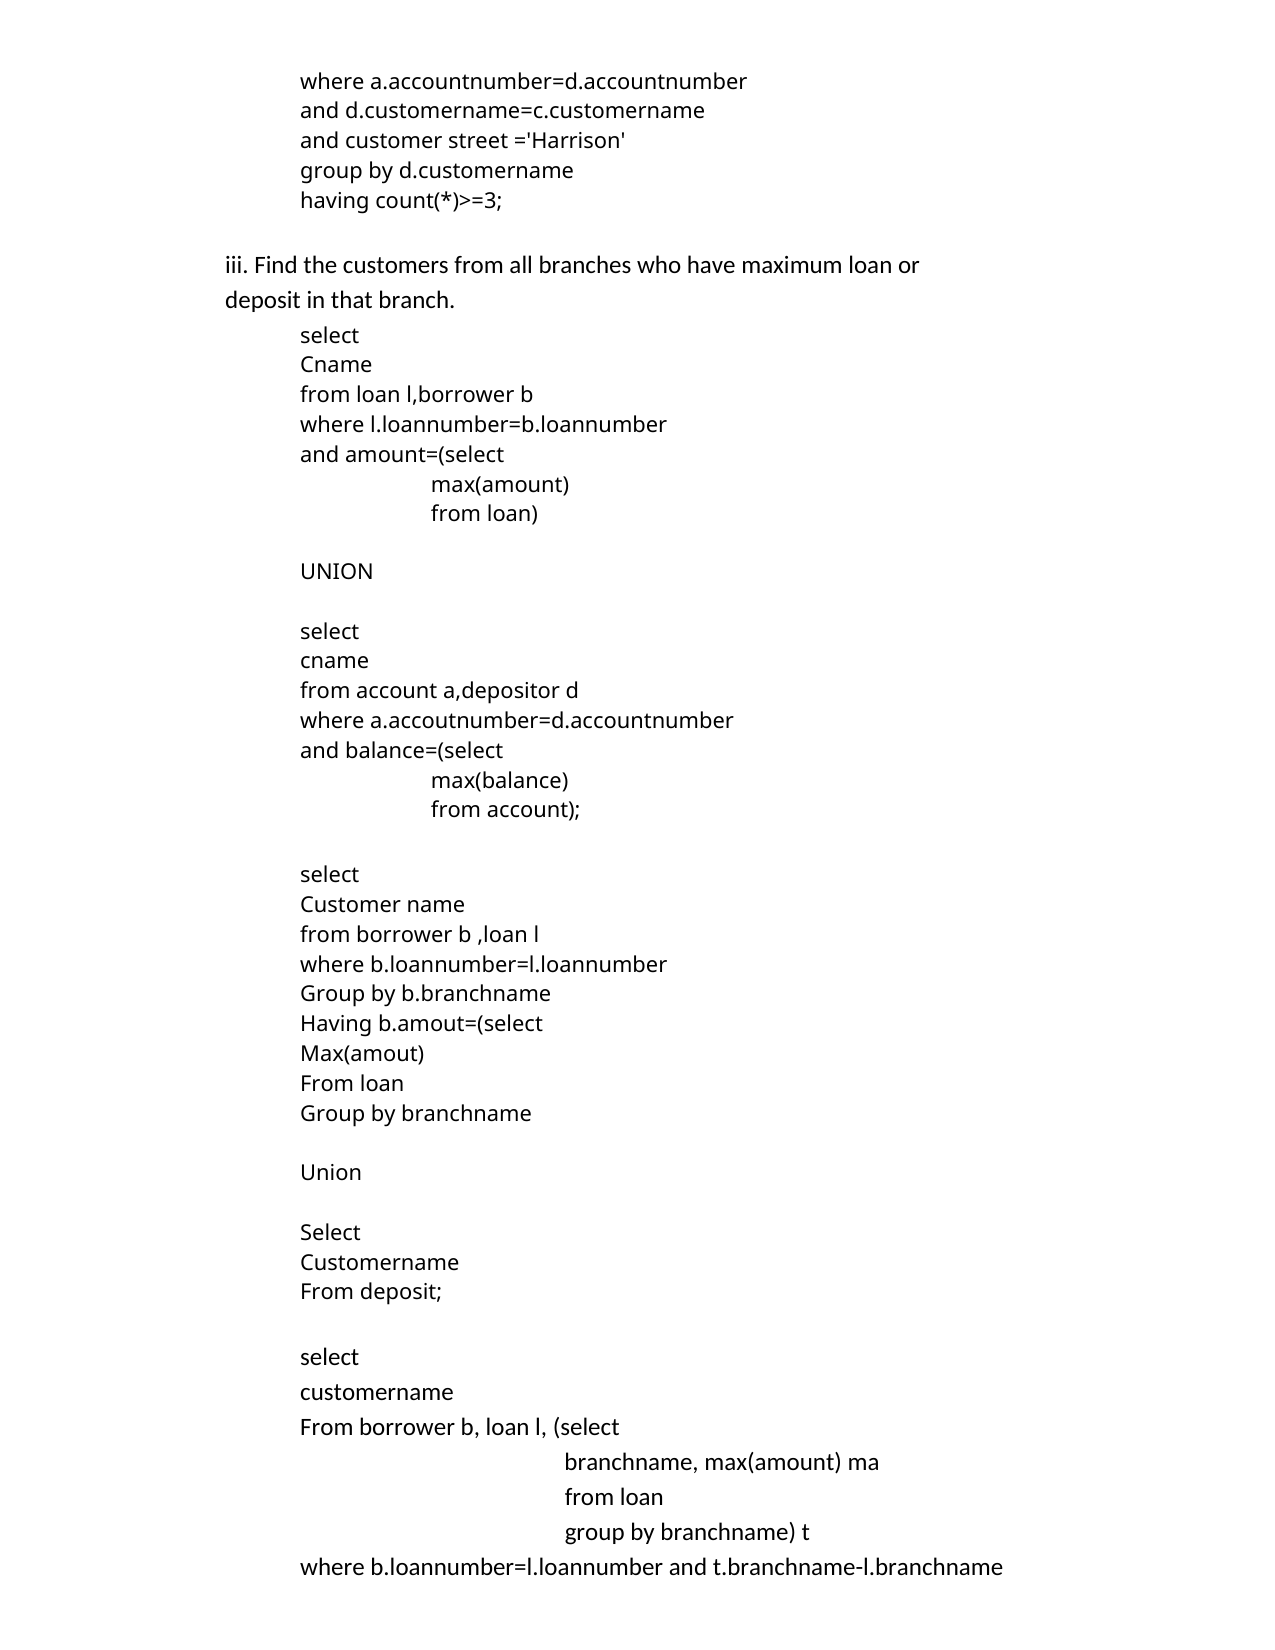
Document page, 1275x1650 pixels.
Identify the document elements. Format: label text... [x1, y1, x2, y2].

text select Cname from loan l,borrower b where l.loannumber=b.loannumber and amount=(select max(amount) from loan) [300, 319, 1125, 556]
text select cname from account a,depositor d where a.accoutnumber=d.accountnumber and balance=(select max(balance) from account); [300, 586, 1125, 824]
text From borrower b, loan l, (select [225, 1411, 1125, 1442]
text deposit in that branch. [225, 284, 1125, 315]
text where a.accountnumber=d.accountnumber [300, 66, 1125, 95]
text from loan [225, 1481, 1125, 1512]
text select Customer name from borrower b ,loan l where b.loannumber=l.loannumber Group by b.branchname Having b.amout=(select Max(amout) From loan Group by branchname [300, 859, 1125, 1127]
text and customer street ='Harrison' [300, 125, 1125, 155]
text where b.loannumber=l.loannumber and t.branchname-l.branchname [225, 1551, 1125, 1582]
text iii. Find the customers from all branches who have maximum loan or [225, 249, 1125, 280]
text select [225, 1341, 1125, 1372]
text customername [225, 1376, 1125, 1407]
text group by branchname) t [225, 1516, 1125, 1547]
text Select Customername From deposit; [300, 1187, 1125, 1306]
text Union [300, 1127, 1125, 1187]
text branchname, max(amount) ma [225, 1446, 1125, 1477]
text having count(*)>=3; [300, 185, 1125, 214]
text and d.customername=c.customername [300, 95, 1125, 125]
text group by d.customername [300, 155, 1125, 185]
text UNION [300, 556, 1125, 586]
